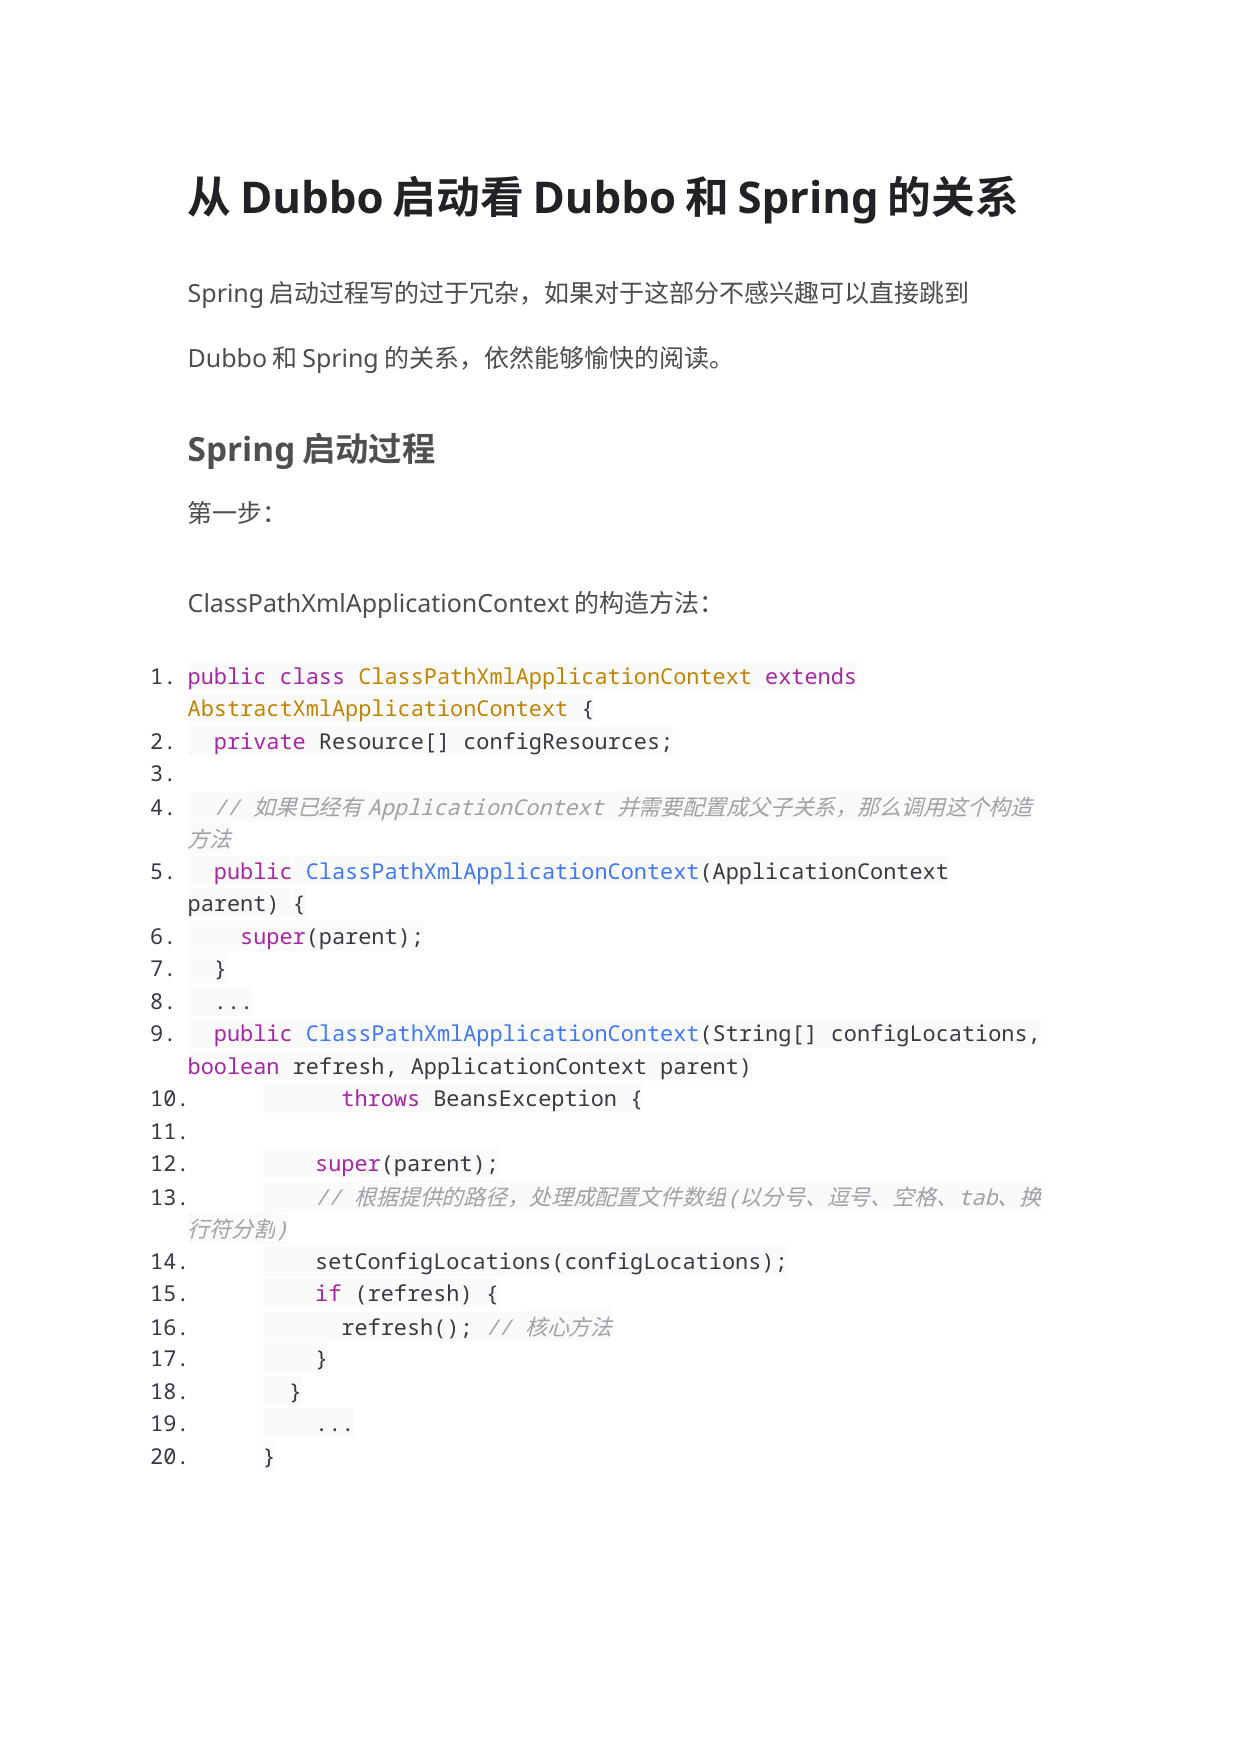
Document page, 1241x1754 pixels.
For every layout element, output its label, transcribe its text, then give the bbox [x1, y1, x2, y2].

list } [150, 1374, 1053, 1407]
text Spring启动过程写的过于冗杂，如果对于这部分不感兴趣可以直接跳到Dubbo和Spring的关系，依然能够愉快的阅读。 [187, 259, 1053, 389]
list public class ClassPathXmlApplicationContext extends AbstractXmlApplicationContext { [150, 659, 1053, 724]
subtitle Spring启动过程 [187, 414, 1053, 479]
text ClassPathXmlApplicationContext的构造方法： [187, 569, 1053, 634]
list setConfigLocations(configLocations); [150, 1244, 1053, 1277]
list public ClassPathXmlApplicationContext(ApplicationContext parent) { [150, 854, 1053, 919]
list } [150, 1439, 1053, 1472]
list refresh(); // 核心方法 [150, 1309, 1053, 1342]
text 从Dubbo启动看Dubbo和Spring的关系 [187, 162, 1053, 227]
list super(parent); [150, 919, 1053, 952]
list if (refresh) { [150, 1277, 1053, 1309]
list // 根据提供的路径，处理成配置文件数组(以分号、逗号、空格、tab、换行符分割) [150, 1179, 1053, 1244]
list } [150, 952, 1053, 984]
text 第一步： [187, 479, 1053, 544]
list public ClassPathXmlApplicationContext(String[] configLocations, boolean refresh, ApplicationContext parent) [150, 1017, 1053, 1082]
list throws BeansException { [150, 1082, 1053, 1114]
list ... [150, 1407, 1053, 1439]
list } [150, 1342, 1053, 1374]
list private Resource[] configResources; [150, 724, 1053, 757]
list // 如果已经有 ApplicationContext 并需要配置成父子关系，那么调用这个构造方法 [150, 789, 1053, 854]
list ... [150, 984, 1053, 1017]
list super(parent); [150, 1147, 1053, 1179]
